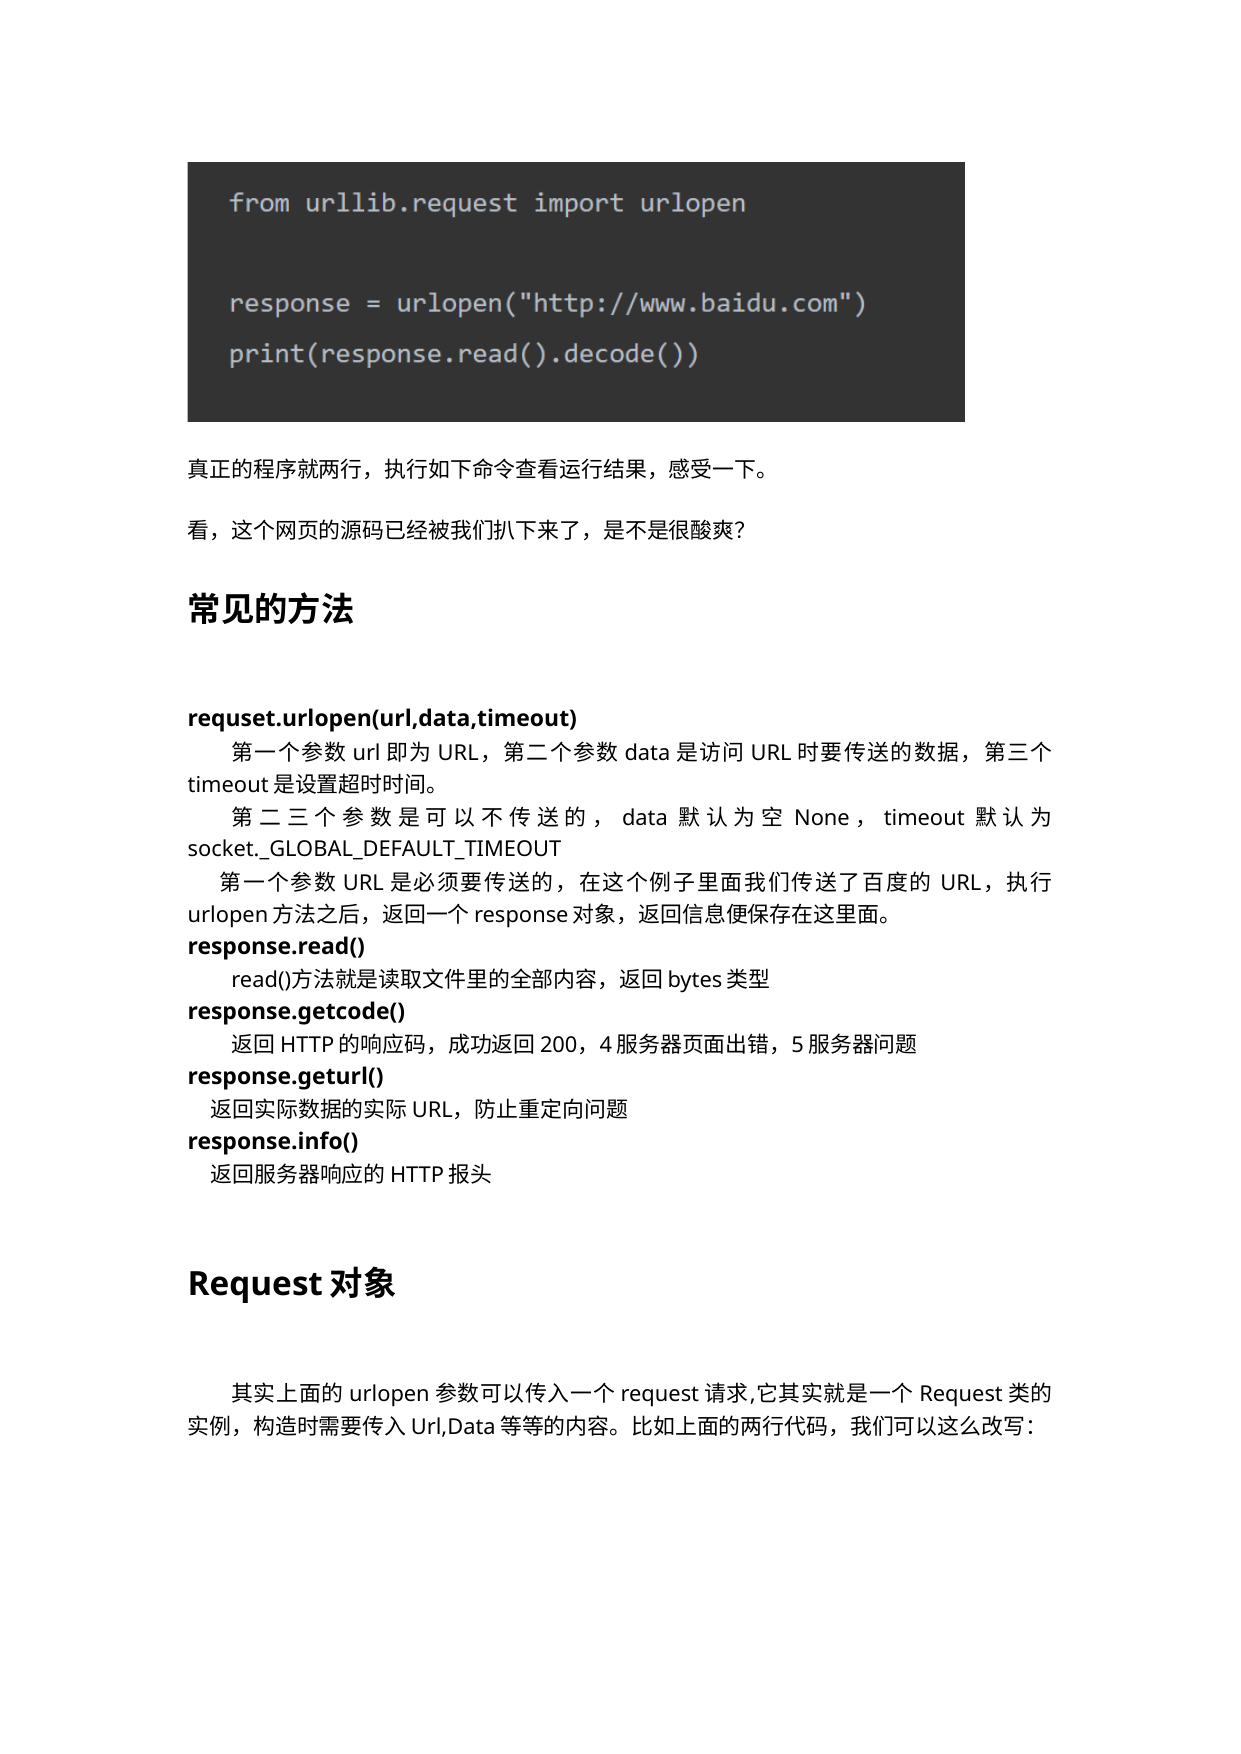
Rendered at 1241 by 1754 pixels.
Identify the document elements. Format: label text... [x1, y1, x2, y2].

text response.info() [187, 1124, 1053, 1157]
text 真正的程序就两行，执行如下命令查看运行结果，感受一下。 [187, 451, 1053, 484]
text requset.urlopen(url,data,timeout) [187, 702, 1053, 734]
text read()方法就是读取文件里的全部内容，返回bytes类型 [187, 962, 1053, 994]
subtitle Request对象 [187, 1249, 1053, 1314]
text 第二三个参数是可以不传送的，data默认为空None，timeout默认为 socket._GLOBAL_DEFAULT_TIMEOUT [187, 799, 1053, 864]
text 其实上面的urlopen参数可以传入一个request请求,它其实就是一个Request类的实例，构造时需要传入Url,Data等等的内容。比如上面的两行代码，我们可以这么改写： [187, 1376, 1053, 1441]
text 看，这个网页的源码已经被我们扒下来了，是不是很酸爽？ [187, 513, 1053, 545]
text 返回 HTTP的响应码，成功返回200，4服务器页面出错，5服务器问题 [187, 1027, 1053, 1059]
subtitle 常见的方法 [187, 574, 1053, 639]
text 返回实际数据的实际URL，防止重定向问题 [187, 1092, 1053, 1124]
picture [187, 162, 965, 422]
text 返回服务器响应的HTTP报头 [187, 1157, 1053, 1189]
text response.read() [187, 929, 1053, 962]
text response.getcode() [187, 994, 1053, 1027]
text 第一个参数url即为URL，第二个参数data是访问URL时要传送的数据，第三个timeout是设置超时时间。 [187, 734, 1053, 799]
text 第一个参数URL是必须要传送的，在这个例子里面我们传送了百度的URL，执行urlopen方法之后，返回一个response对象，返回信息便保存在这里面。 [187, 864, 1053, 929]
text response.geturl() [187, 1059, 1053, 1092]
